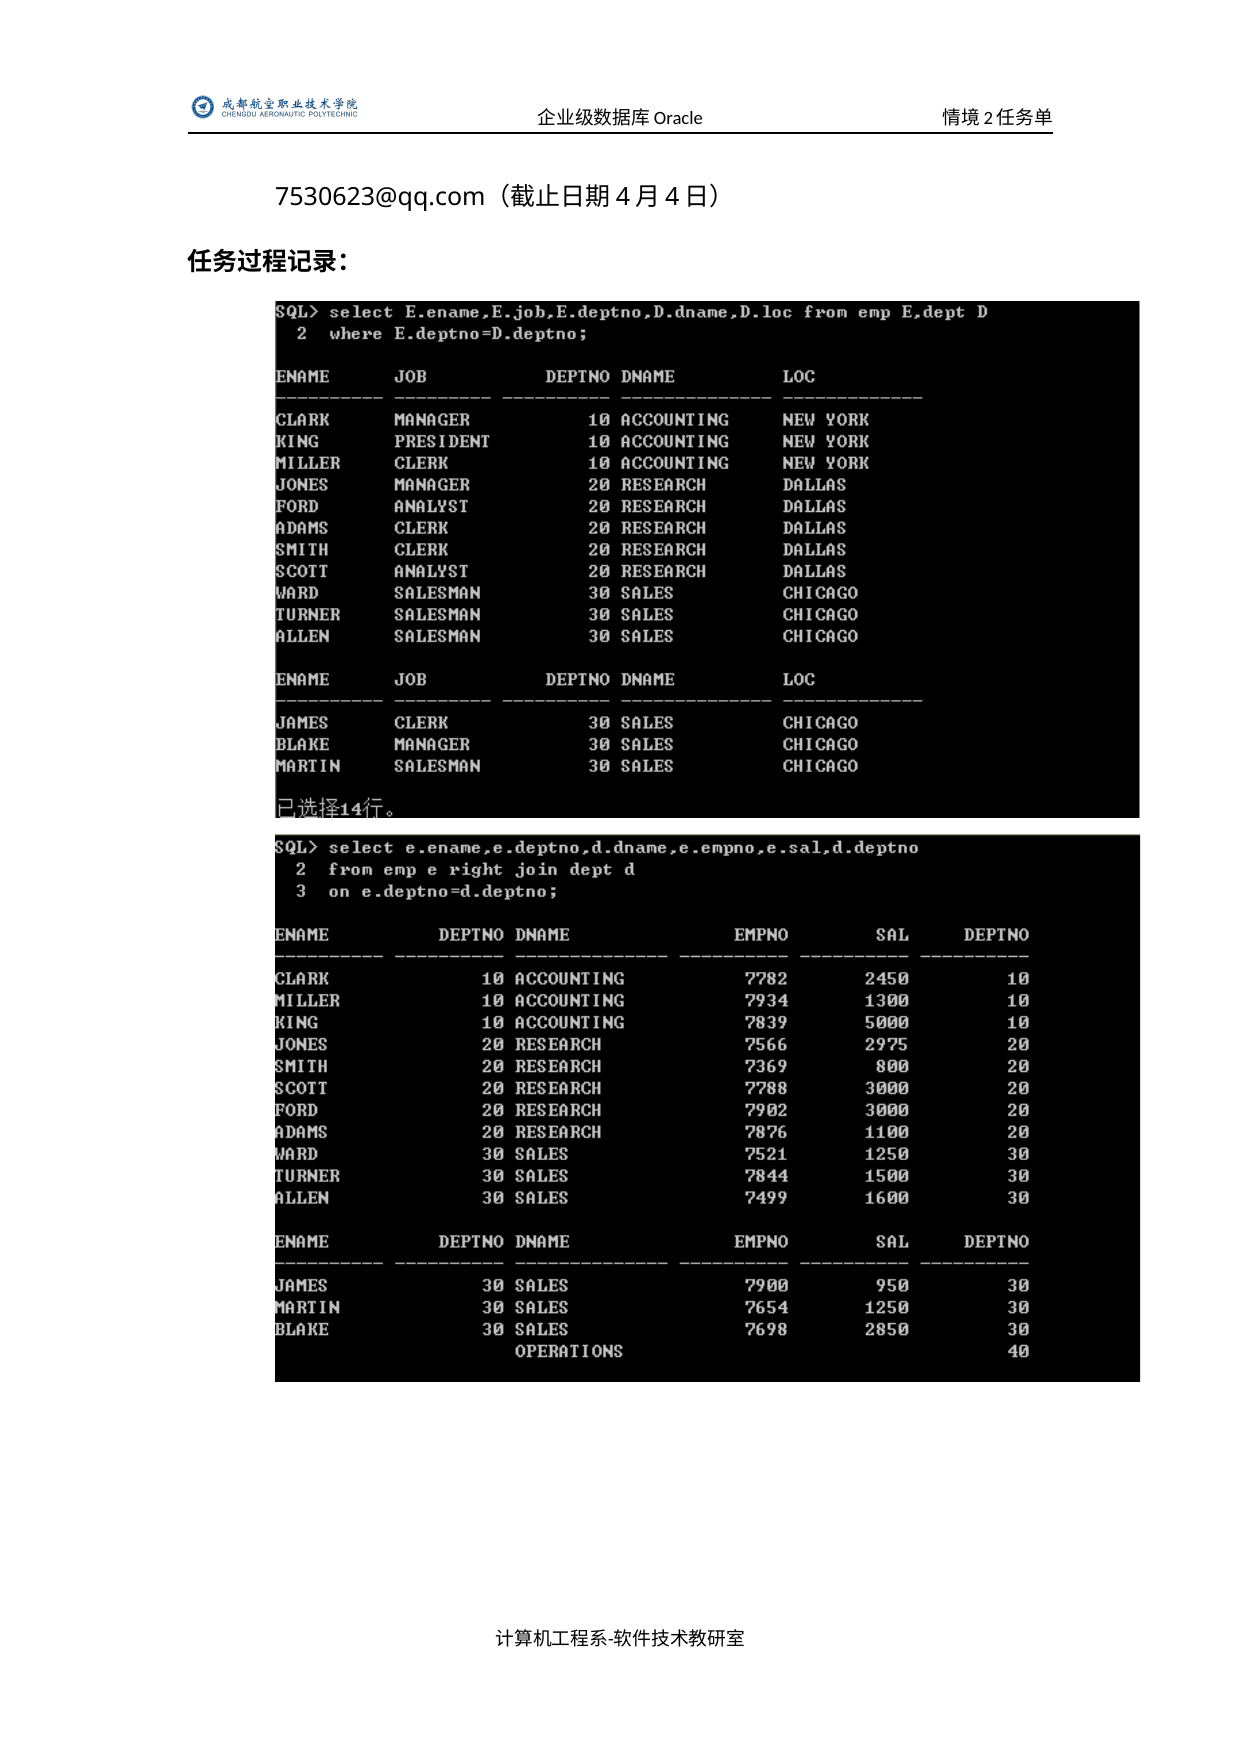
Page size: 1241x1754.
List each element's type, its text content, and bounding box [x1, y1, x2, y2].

picture [275, 834, 1141, 1382]
picture [275, 301, 1141, 818]
text 任务过程记录： [187, 227, 1053, 292]
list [231, 162, 1053, 227]
picture [187, 88, 368, 125]
